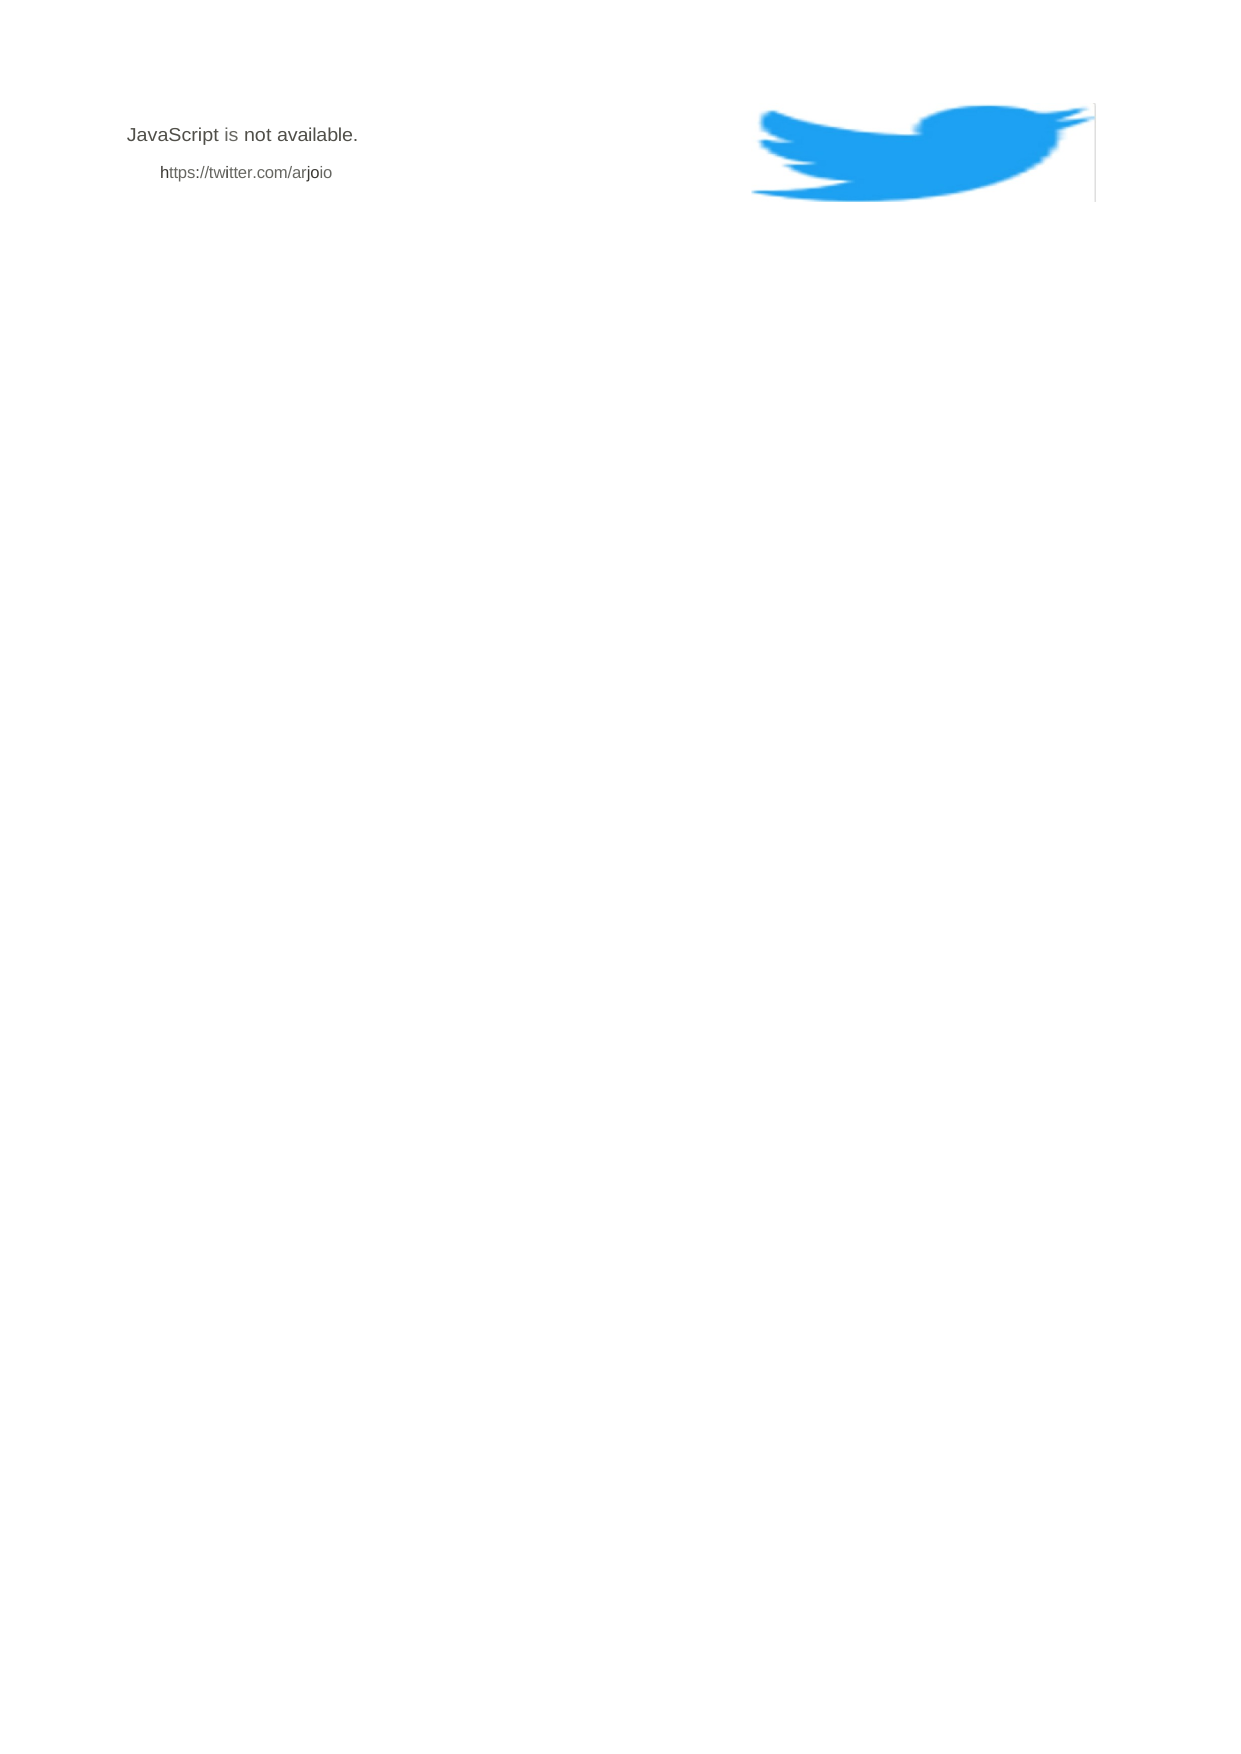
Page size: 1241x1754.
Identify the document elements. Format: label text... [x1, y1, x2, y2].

text JavaScript is not available. [94, 124, 391, 145]
text https://twitter.com/arjoio [101, 163, 391, 182]
picture [751, 103, 1098, 202]
